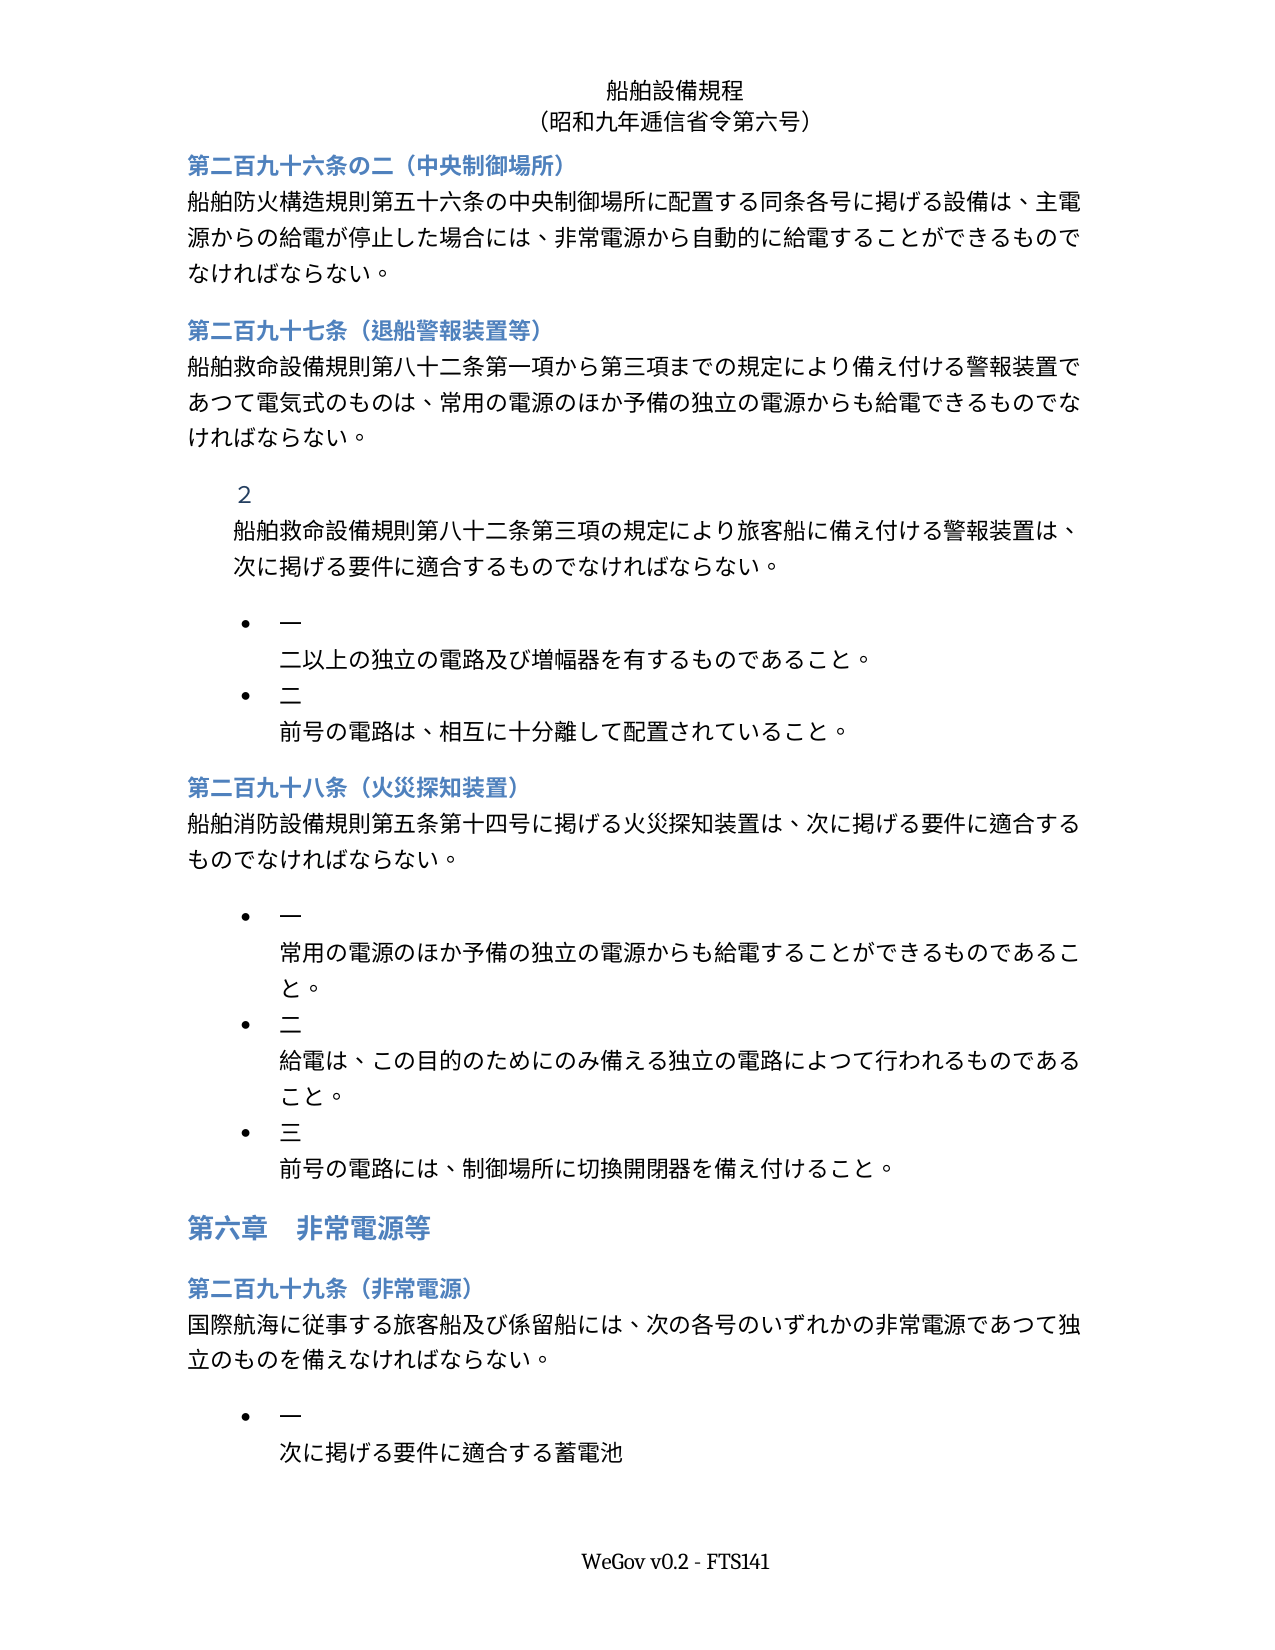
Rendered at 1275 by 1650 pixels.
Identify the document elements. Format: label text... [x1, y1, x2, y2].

subtitle 第六章 非常電源等 [187, 1209, 1087, 1246]
text 船舶消防設備規則第五条第十四号に掲げる火災探知装置は、次に掲げる要件に適合するものでなければならない。 [187, 808, 1087, 876]
subtitle 第二百九十六条の二（中央制御場所） [187, 150, 1087, 181]
text 国際航海に従事する旅客船及び係留船には、次の各号のいずれかの非常電源であつて独立のものを備えなければならない。 [187, 1308, 1087, 1376]
subtitle 第二百九十九条（非常電源） [187, 1273, 1087, 1304]
list 二 給電は、この目的のためにのみ備える独立の電路によつて行われるものであること。 [242, 1009, 1087, 1112]
subtitle 第二百九十七条（退船警報装置等） [187, 314, 1087, 346]
list 二 前号の電路は、相互に十分離して配置されていること。 [242, 680, 1087, 747]
subtitle ２ [233, 479, 1087, 510]
text 船舶救命設備規則第八十二条第三項の規定により旅客船に備え付ける警報装置は、次に掲げる要件に適合するものでなければならない。 [233, 515, 1087, 582]
text 船舶救命設備規則第八十二条第一項から第三項までの規定により備え付ける警報装置であつて電気式のものは、常用の電源のほか予備の独立の電源からも給電できるものでなければならない。 [187, 351, 1087, 454]
subtitle 第二百九十八条（火災探知装置） [187, 772, 1087, 804]
list 一 常用の電源のほか予備の独立の電源からも給電することができるものであること。 [242, 901, 1087, 1004]
list 一 次に掲げる要件に適合する蓄電池 [242, 1401, 1087, 1468]
text 船舶防火構造規則第五十六条の中央制御場所に配置する同条各号に掲げる設備は、主電源からの給電が停止した場合には、非常電源から自動的に給電することができるものでなければならない。 [187, 186, 1087, 289]
list 一 二以上の独立の電路及び増幅器を有するものであること。 [242, 608, 1087, 675]
list 三 前号の電路には、制御場所に切換開閉器を備え付けること。 [242, 1117, 1087, 1184]
